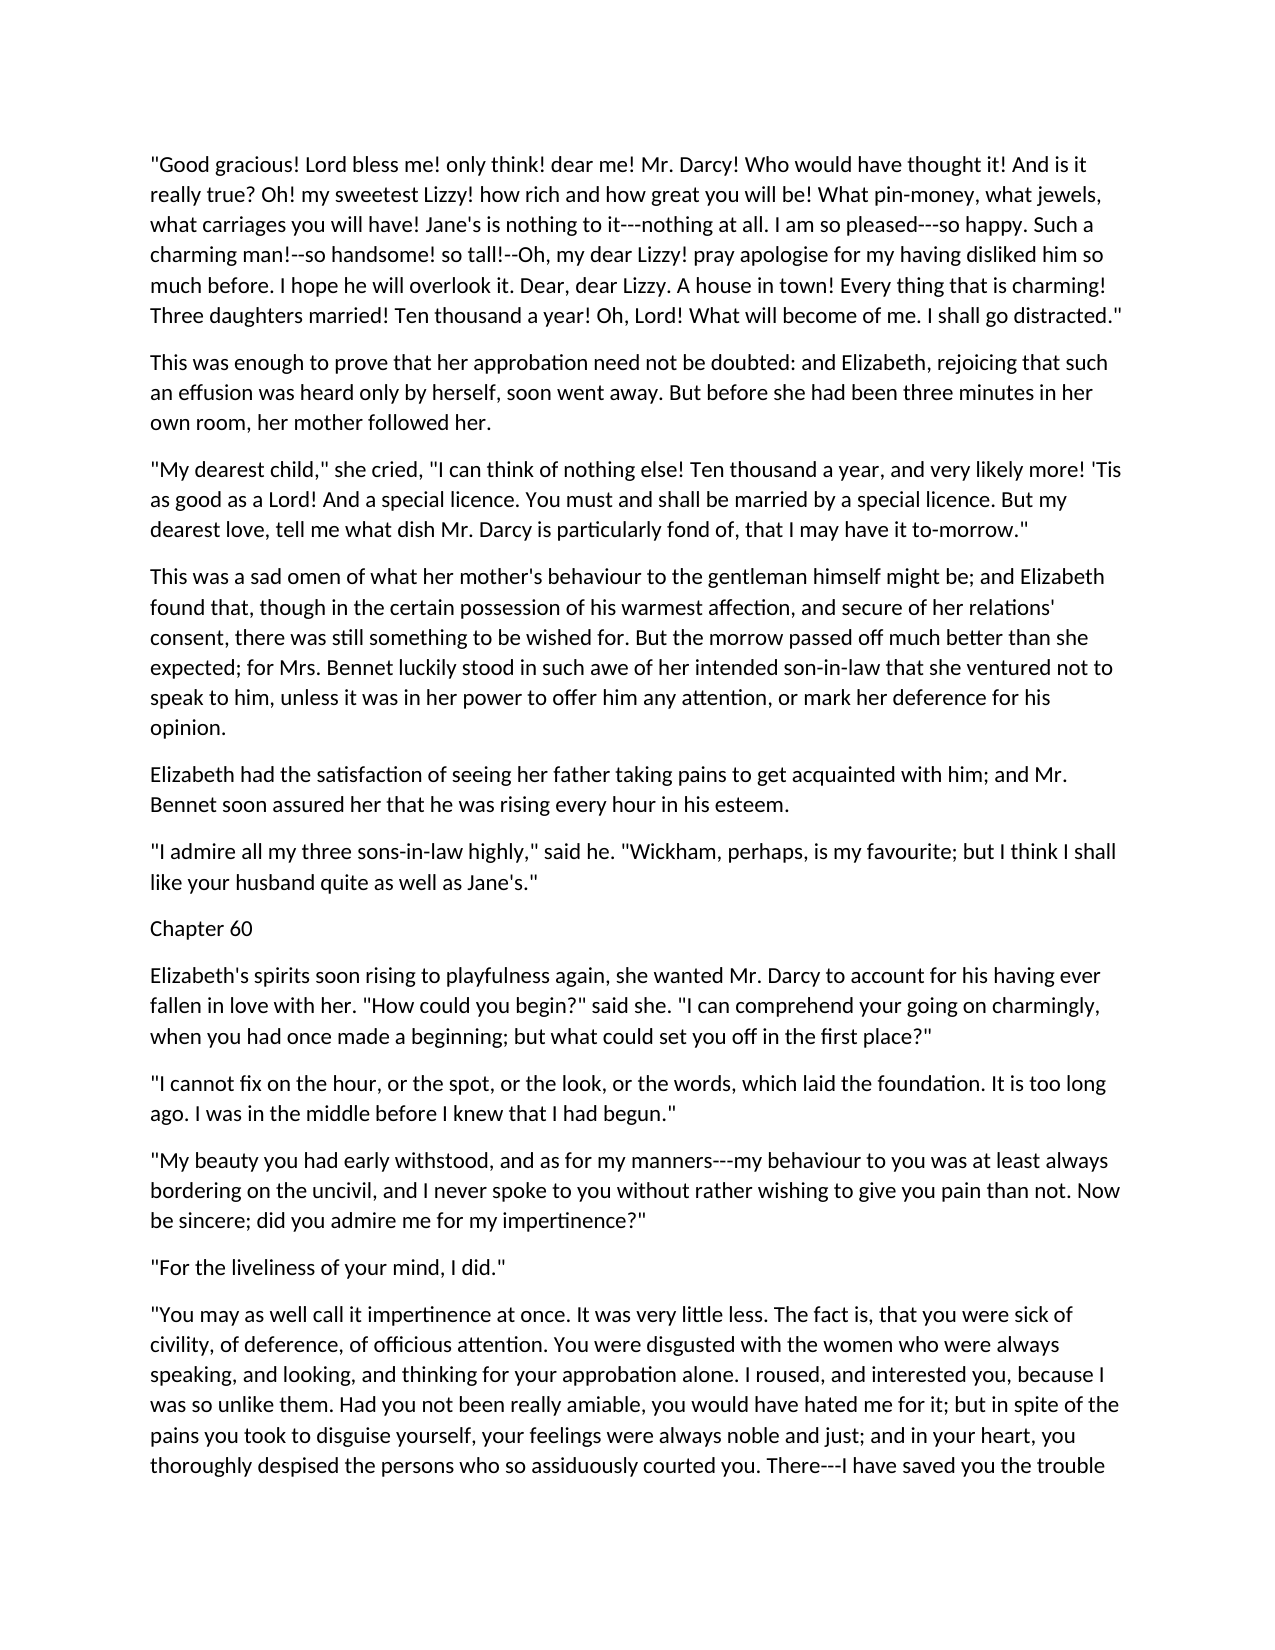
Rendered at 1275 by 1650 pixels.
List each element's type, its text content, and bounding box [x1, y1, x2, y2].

text Elizabeth had the satisfaction of seeing her father taking pains to get acquainted with him; and Mr. Bennet soon assured her that he was rising every hour in his esteem. [150, 760, 1125, 819]
text Elizabeth's spirits soon rising to playfulness again, she wanted Mr. Darcy to account for his having ever fallen in love with her. "How could you begin?" said she. "I can comprehend your going on charmingly, when you had once made a beginning; but what could set you off in the first place?" [150, 961, 1125, 1050]
text "My beauty you had early withstood, and as for my manners---my behaviour to you was at least always bordering on the uncivil, and I never spoke to you without rather wishing to give you pain than not. Now be sincere; did you admire me for my impertinence?" [150, 1146, 1125, 1234]
text Chapter 60 [150, 914, 1125, 943]
text This was a sad omen of what her mother's behaviour to the gentleman himself might be; and Elizabeth found that, though in the certain possession of his warmest affection, and secure of her relations' consent, there was still something to be wished for. But the morrow passed off much better than she expected; for Mrs. Bennet luckily stood in such awe of her intended son-in-law that she ventured not to speak to him, unless it was in her power to offer him any attention, or mark her deference for his opinion. [150, 562, 1125, 742]
text This was enough to prove that her approbation need not be doubted: and Elizabeth, rejoicing that such an effusion was heard only by herself, soon went away. But before she had been three minutes in her own room, her mother followed her. [150, 348, 1125, 436]
text "Good gracious! Lord bless me! only think! dear me! Mr. Darcy! Who would have thought it! And is it really true? Oh! my sweetest Lizzy! how rich and how great you will be! What pin-money, what jewels, what carriages you will have! Jane's is nothing to it---nothing at all. I am so pleased---so happy. Such a charming man!--so handsome! so tall!--Oh, my dear Lizzy! pray apologise for my having disliked him so much before. I hope he will overlook it. Dear, dear Lizzy. A house in town! Every thing that is charming! Three daughters married! Ten thousand a year! Oh, Lord! What will become of me. I shall go distracted." [150, 150, 1125, 329]
text "I admire all my three sons-in-law highly," said he. "Wickham, perhaps, is my favourite; but I think I shall like your husband quite as well as Jane's." [150, 837, 1125, 896]
text "For the liveliness of your mind, I did." [150, 1253, 1125, 1281]
text "My dearest child," she cried, "I can think of nothing else! Ten thousand a year, and very likely more! 'Tis as good as a Lord! And a special licence. You must and shall be married by a special licence. But my dearest love, tell me what dish Mr. Darcy is particularly fond of, that I may have it to-morrow." [150, 455, 1125, 544]
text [150, 1300, 1125, 1479]
text "I cannot fix on the hour, or the spot, or the look, or the words, which laid the foundation. It is too long ago. I was in the middle before I knew that I had begun." [150, 1069, 1125, 1127]
